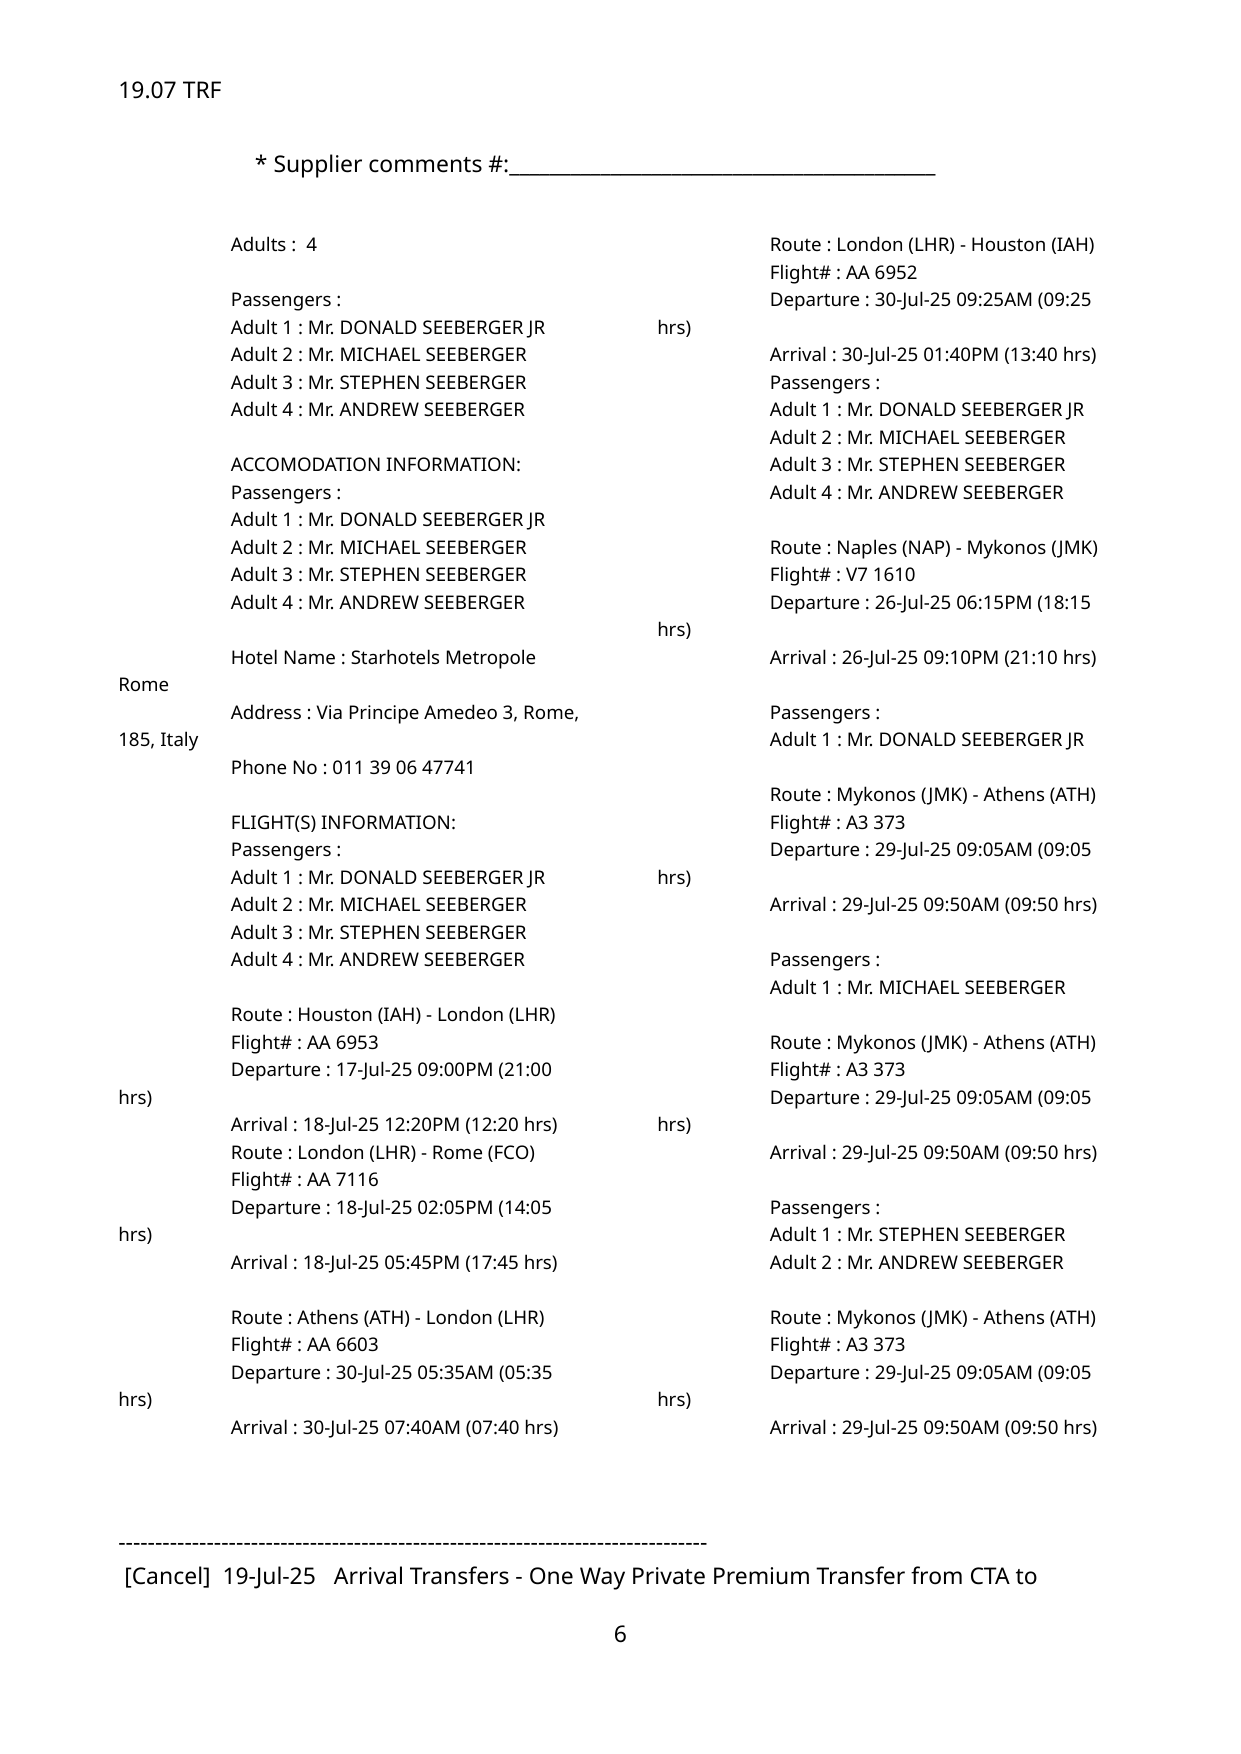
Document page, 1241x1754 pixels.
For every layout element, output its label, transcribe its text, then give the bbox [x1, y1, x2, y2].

text Adults : 4 Passengers : Adult 1 : Mr. DONALD SEEBERGER JR Adult 2 : Mr. MICHAEL SEEBERGER Adult 3 : Mr. STEPHEN SEEBERGER Adult 4 : Mr. ANDREW SEEBERGER ACCOMODATION INFORMATION: Passengers : Adult 1 : Mr. DONALD SEEBERGER JR Adult 2 : Mr. MICHAEL SEEBERGER Adult 3 : Mr. STEPHEN SEEBERGER Adult 4 : Mr. ANDREW SEEBERGER Hotel Name : Starhotels Metropole Rome Address : Via Principe Amedeo 3, Rome, 185, Italy Phone No : 011 39 06 47741 FLIGHT(S) INFORMATION: Passengers : Adult 1 : Mr. DONALD SEEBERGER JR Adult 2 : Mr. MICHAEL SEEBERGER Adult 3 : Mr. STEPHEN SEEBERGER Adult 4 : Mr. ANDREW SEEBERGER Route : Houston (IAH) - London (LHR) Flight# : AA 6953 Departure : 17-Jul-25 09:00PM (21:00 hrs) Arrival : 18-Jul-25 12:20PM (12:20 hrs) Route : London (LHR) - Rome (FCO) Flight# : AA 7116 Departure : 18-Jul-25 02:05PM (14:05 hrs) Arrival : 18-Jul-25 05:45PM (17:45 hrs) Route : Athens (ATH) - London (LHR) Flight# : AA 6603 Departure : 30-Jul-25 05:35AM (05:35 hrs) Arrival : 30-Jul-25 07:40AM (07:40 hrs) Route : London (LHR) - Houston (IAH) Flight# : AA 6952 Departure : 30-Jul-25 09:25AM (09:25 hrs) Arrival : 30-Jul-25 01:40PM (13:40 hrs) Passengers : Adult 1 : Mr. DONALD SEEBERGER JR Adult 2 : Mr. MICHAEL SEEBERGER Adult 3 : Mr. STEPHEN SEEBERGER Adult 4 : Mr. ANDREW SEEBERGER Route : Naples (NAP) - Mykonos (JMK) Flight# : V7 1610 Departure : 26-Jul-25 06:15PM (18:15 hrs) Arrival : 26-Jul-25 09:10PM (21:10 hrs) Passengers : Adult 1 : Mr. DONALD SEEBERGER JR Route : Mykonos (JMK) - Athens (ATH) Flight# : A3 373 Departure : 29-Jul-25 09:05AM (09:05 hrs) Arrival : 29-Jul-25 09:50AM (09:50 hrs) Passengers : Adult 1 : Mr. MICHAEL SEEBERGER Route : Mykonos (JMK) - Athens (ATH) Flight# : A3 373 Departure : 29-Jul-25 09:05AM (09:05 hrs) Arrival : 29-Jul-25 09:50AM (09:50 hrs) Passengers : Adult 1 : Mr. STEPHEN SEEBERGER Adult 2 : Mr. ANDREW SEEBERGER Route : Mykonos (JMK) - Athens (ATH) Flight# : A3 373 Departure : 29-Jul-25 09:05AM (09:05 hrs) Arrival : 29-Jul-25 09:50AM (09:50 hrs) [118, 232, 583, 1440]
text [118, 148, 1122, 213]
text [118, 1458, 1122, 1591]
text Adults : 4 Passengers : Adult 1 : Mr. DONALD SEEBERGER JR Adult 2 : Mr. MICHAEL SEEBERGER Adult 3 : Mr. STEPHEN SEEBERGER Adult 4 : Mr. ANDREW SEEBERGER ACCOMODATION INFORMATION: Passengers : Adult 1 : Mr. DONALD SEEBERGER JR Adult 2 : Mr. MICHAEL SEEBERGER Adult 3 : Mr. STEPHEN SEEBERGER Adult 4 : Mr. ANDREW SEEBERGER Hotel Name : Starhotels Metropole Rome Address : Via Principe Amedeo 3, Rome, 185, Italy Phone No : 011 39 06 47741 FLIGHT(S) INFORMATION: Passengers : Adult 1 : Mr. DONALD SEEBERGER JR Adult 2 : Mr. MICHAEL SEEBERGER Adult 3 : Mr. STEPHEN SEEBERGER Adult 4 : Mr. ANDREW SEEBERGER Route : Houston (IAH) - London (LHR) Flight# : AA 6953 Departure : 17-Jul-25 09:00PM (21:00 hrs) Arrival : 18-Jul-25 12:20PM (12:20 hrs) Route : London (LHR) - Rome (FCO) Flight# : AA 7116 Departure : 18-Jul-25 02:05PM (14:05 hrs) Arrival : 18-Jul-25 05:45PM (17:45 hrs) Route : Athens (ATH) - London (LHR) Flight# : AA 6603 Departure : 30-Jul-25 05:35AM (05:35 hrs) Arrival : 30-Jul-25 07:40AM (07:40 hrs) Route : London (LHR) - Houston (IAH) Flight# : AA 6952 Departure : 30-Jul-25 09:25AM (09:25 hrs) Arrival : 30-Jul-25 01:40PM (13:40 hrs) Passengers : Adult 1 : Mr. DONALD SEEBERGER JR Adult 2 : Mr. MICHAEL SEEBERGER Adult 3 : Mr. STEPHEN SEEBERGER Adult 4 : Mr. ANDREW SEEBERGER Route : Naples (NAP) - Mykonos (JMK) Flight# : V7 1610 Departure : 26-Jul-25 06:15PM (18:15 hrs) Arrival : 26-Jul-25 09:10PM (21:10 hrs) Passengers : Adult 1 : Mr. DONALD SEEBERGER JR Route : Mykonos (JMK) - Athens (ATH) Flight# : A3 373 Departure : 29-Jul-25 09:05AM (09:05 hrs) Arrival : 29-Jul-25 09:50AM (09:50 hrs) Passengers : Adult 1 : Mr. MICHAEL SEEBERGER Route : Mykonos (JMK) - Athens (ATH) Flight# : A3 373 Departure : 29-Jul-25 09:05AM (09:05 hrs) Arrival : 29-Jul-25 09:50AM (09:50 hrs) Passengers : Adult 1 : Mr. STEPHEN SEEBERGER Adult 2 : Mr. ANDREW SEEBERGER Route : Mykonos (JMK) - Athens (ATH) Flight# : A3 373 Departure : 29-Jul-25 09:05AM (09:05 hrs) Arrival : 29-Jul-25 09:50AM (09:50 hrs) [657, 232, 1122, 1440]
